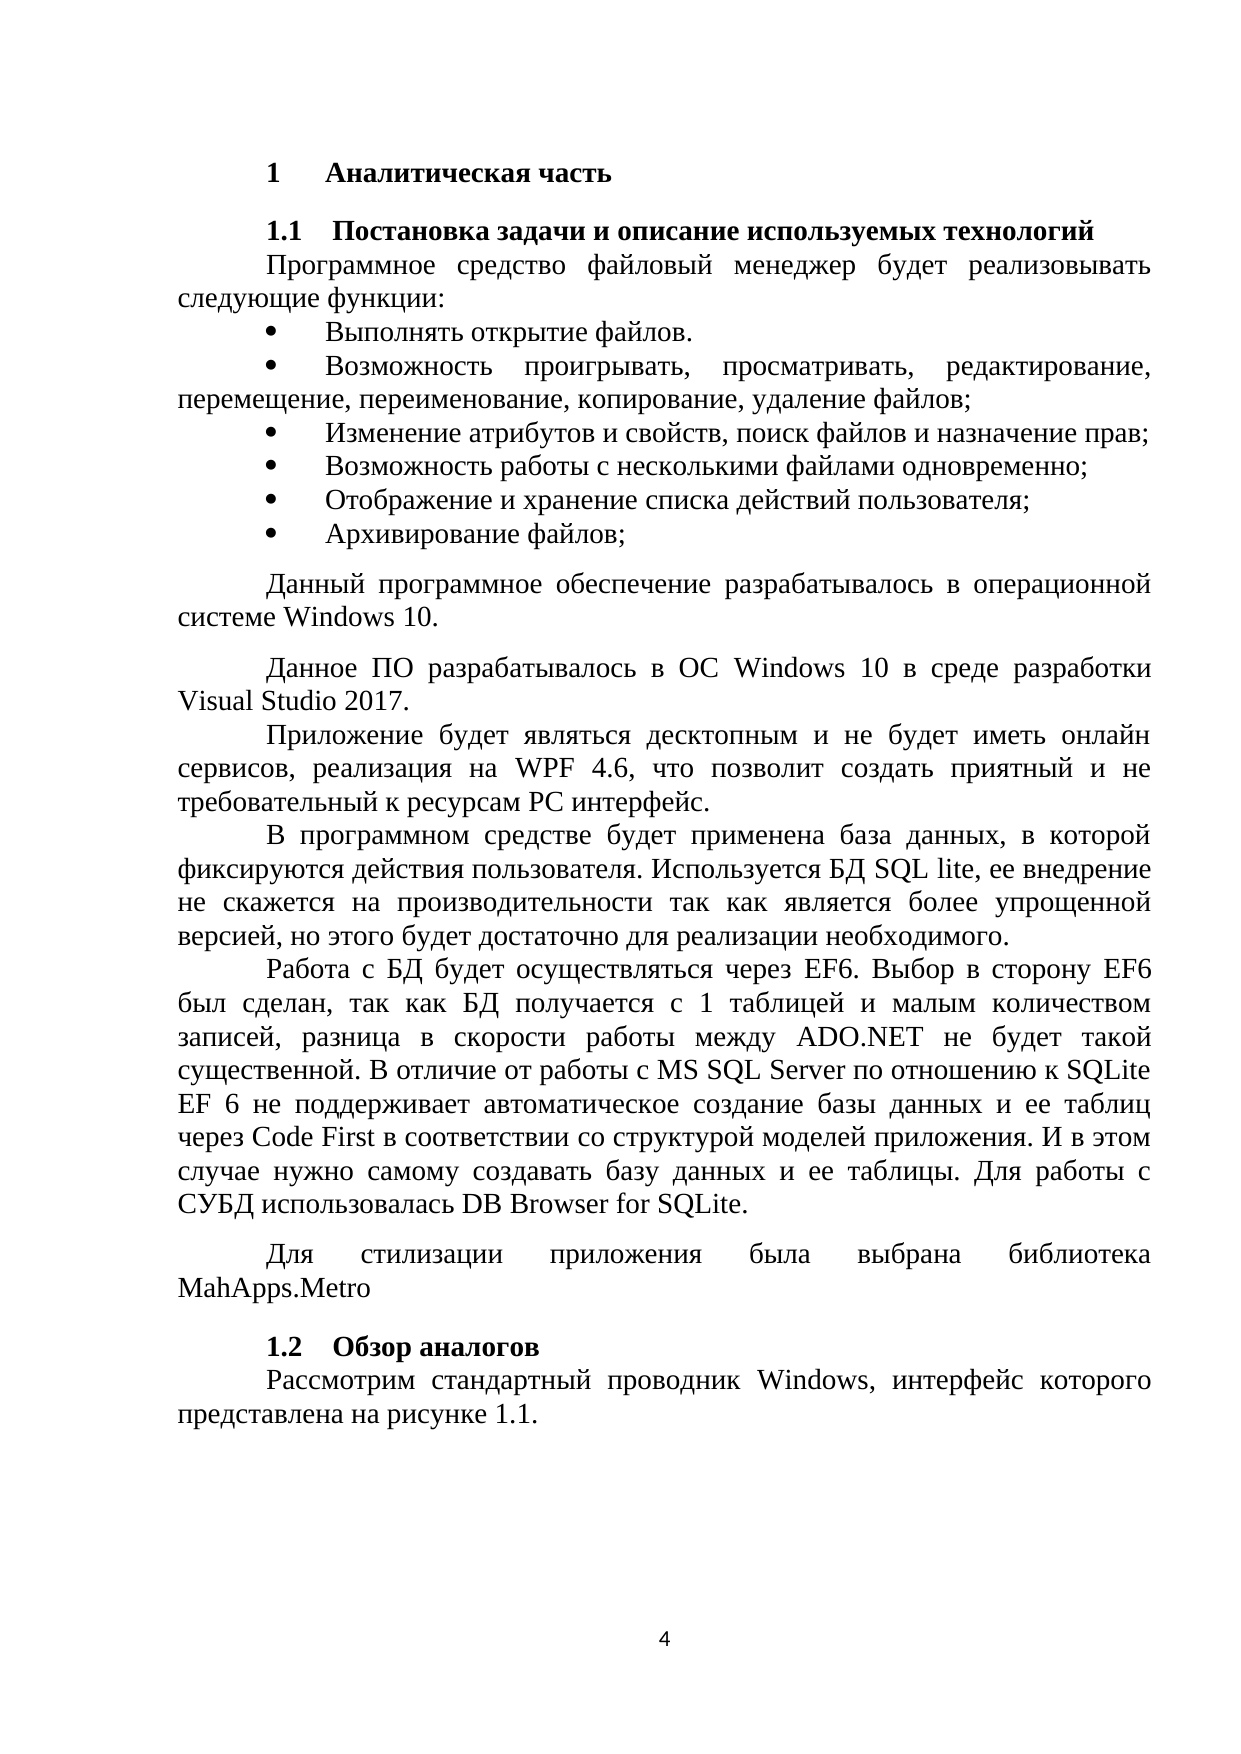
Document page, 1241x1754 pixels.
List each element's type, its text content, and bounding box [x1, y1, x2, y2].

text Данный программное обеспечение разрабатывалось в операционной системе Windows 10. [177, 566, 1152, 633]
list Аналитическая часть [177, 155, 1152, 188]
list Изменение атрибутов и свойств, поиск файлов и назначение прав; [177, 415, 1152, 448]
list В программном средстве будет применена база данных, в которой фиксируются действия пользователя. Используется БД SQL lite, ее внедрение не скажется на производительности так как является более упрощенной версией, но этого будет достаточно для реализации необходимого. [177, 817, 1152, 952]
list Выполнять открытие файлов. [177, 314, 1152, 348]
list Программное средство файловый менеджер будет реализовывать следующие функции: [177, 247, 1152, 314]
list Обзор аналогов [177, 1329, 1152, 1362]
list Возможность проигрывать, просматривать, редактирование, перемещение, переименование, копирование, удаление файлов; [177, 348, 1152, 415]
list Рассмотрим стандартный проводник Windows, интерфейс которого представлена на рисунке 1.1. [177, 1362, 1152, 1429]
list Архивирование файлов; [177, 516, 1152, 549]
list Постановка задачи и описание используемых технологий [177, 213, 1152, 247]
text Для стилизации приложения была выбрана библиотека MahApps.Metro [177, 1237, 1152, 1304]
list Возможность работы с несколькими файлами одновременно; [177, 448, 1152, 482]
list Отображение и хранение списка действий пользователя; [177, 482, 1152, 516]
list Работа с БД будет осуществляться через EF6. Выбор в сторону EF6 был сделан, так как БД получается с 1 таблицей и малым количеством записей, разница в скорости работы между ADO.NET не будет такой существенной. В отличие от работы с MS SQL Server по отношению к SQLite EF 6 не поддерживает автоматическое создание базы данных и ее таблиц через Code First в соответствии со структурой моделей приложения. И в этом случае нужно самому создавать базу данных и ее таблицы. Для работы с СУБД использовалась DB Browser for SQLite. [177, 952, 1152, 1220]
list Приложение будет являться десктопным и не будет иметь онлайн сервисов, реализация на WPF 4.6, что позволит создать приятный и не требовательный к ресурсам PC интерфейс. [177, 717, 1152, 817]
list Данное ПО разрабатывалось в ОС Windows 10 в среде разработки Visual Studio 2017. [177, 650, 1152, 717]
